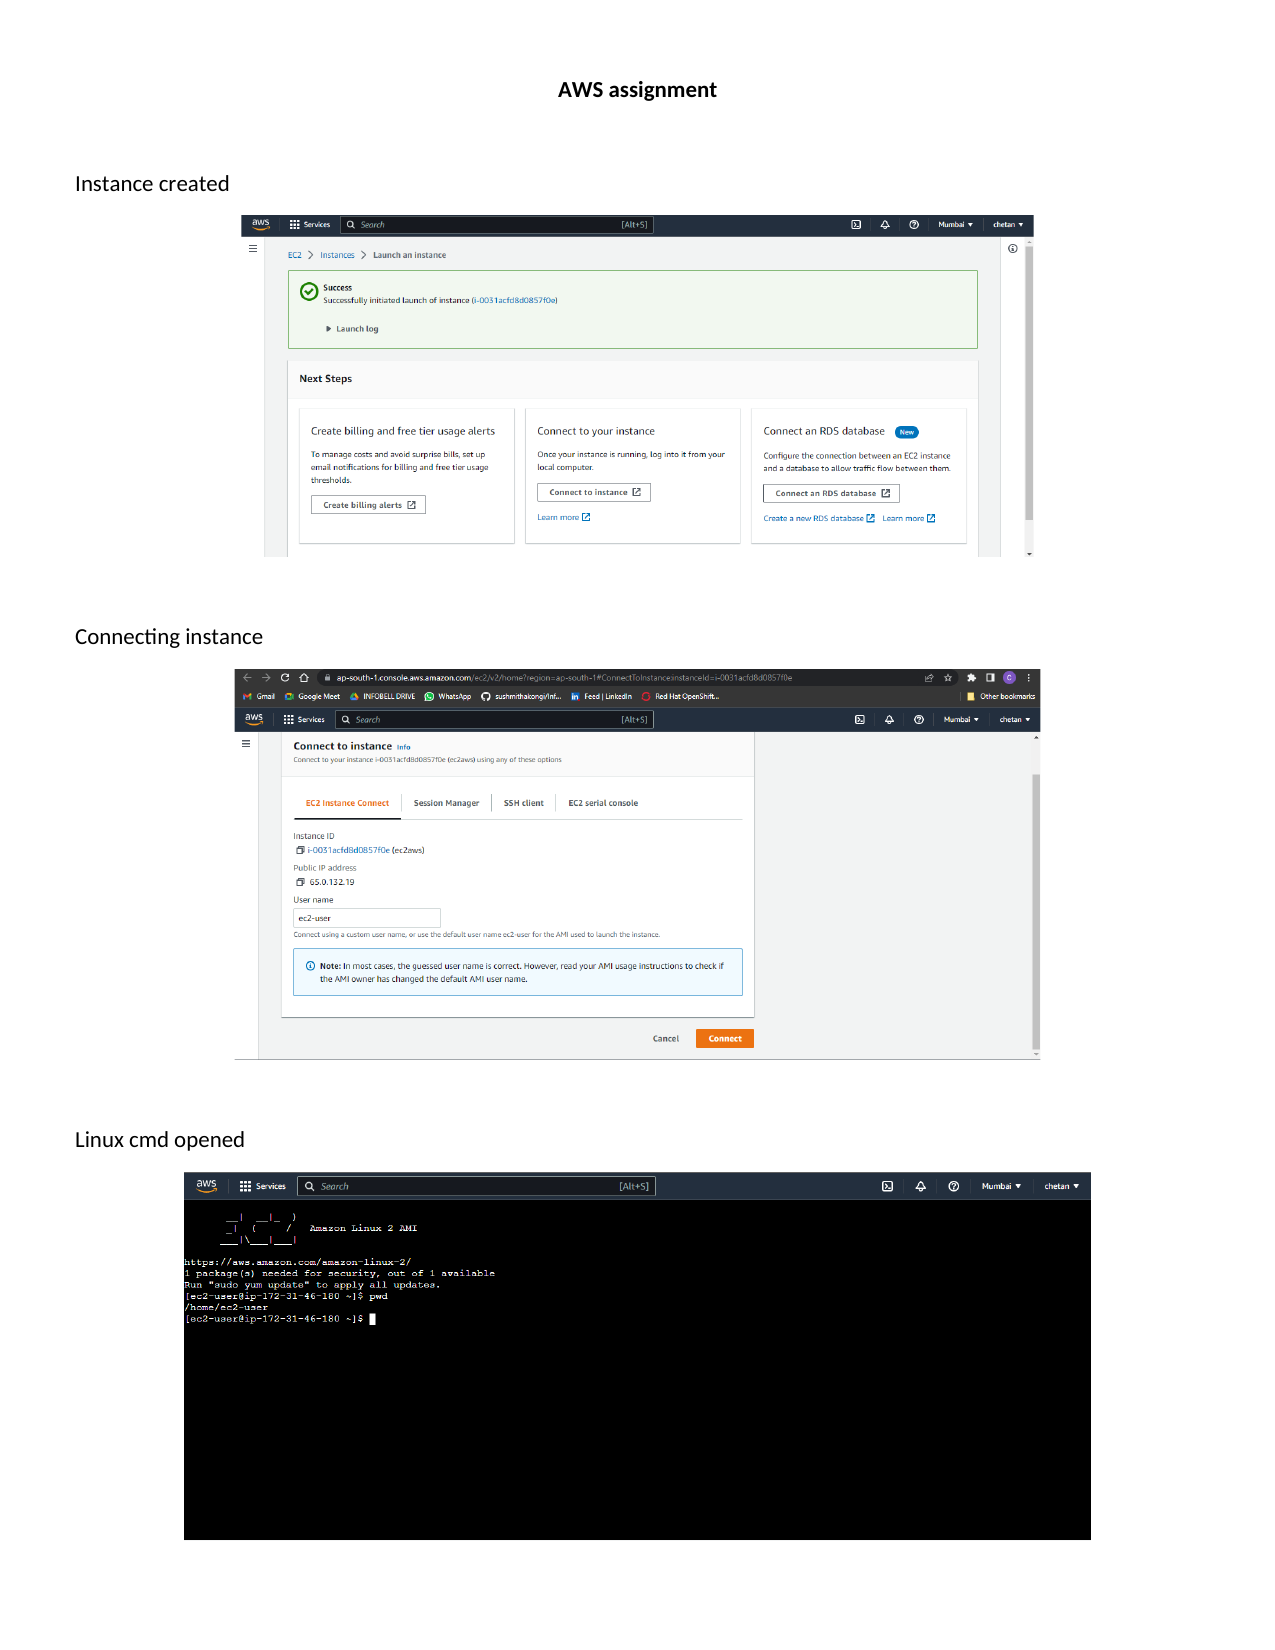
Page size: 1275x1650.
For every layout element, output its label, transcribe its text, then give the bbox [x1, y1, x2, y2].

picture [234, 669, 1041, 1060]
text AWS assignment [75, 75, 1200, 103]
text Connecting instance [75, 622, 1200, 650]
picture [184, 1172, 1091, 1541]
picture [241, 215, 1034, 557]
text Linux cmd opened [75, 1126, 1200, 1154]
text Instance created [75, 169, 1200, 197]
